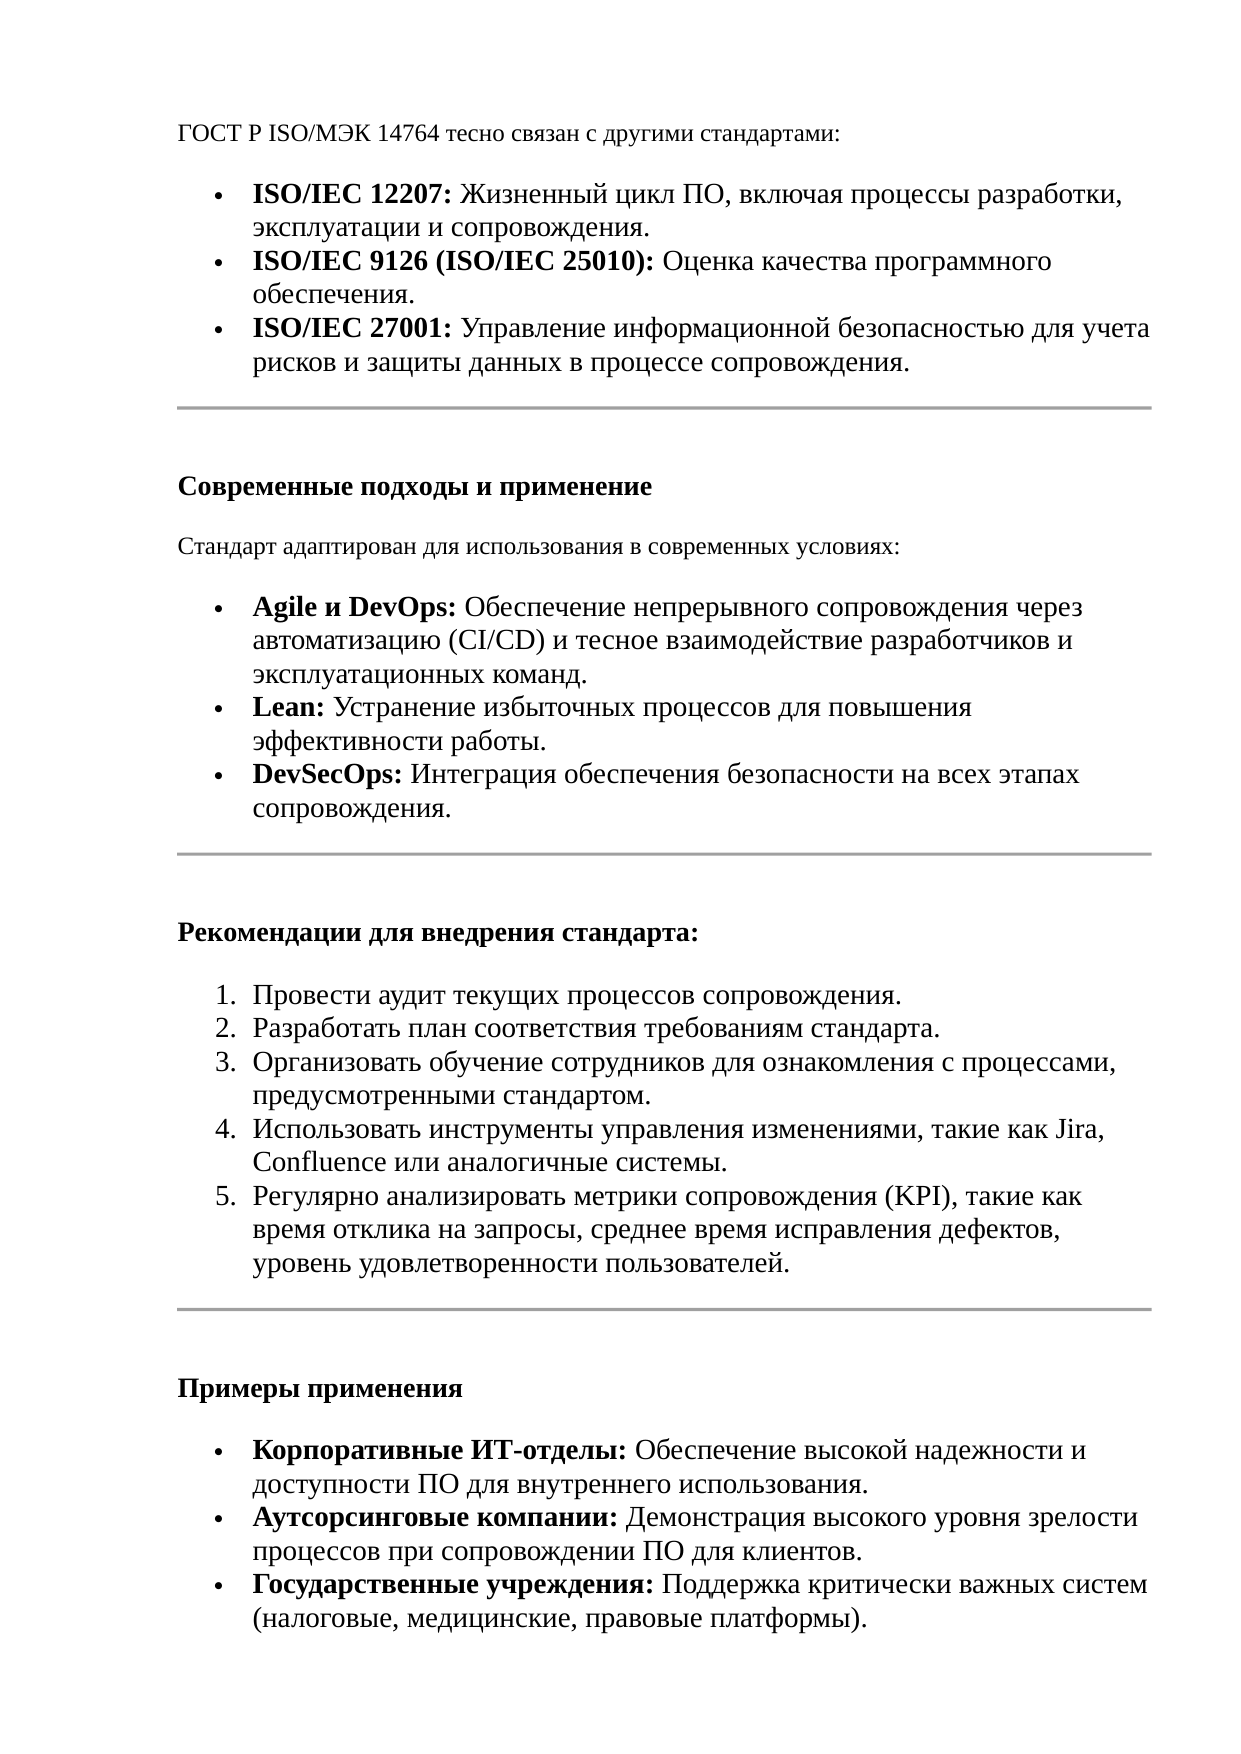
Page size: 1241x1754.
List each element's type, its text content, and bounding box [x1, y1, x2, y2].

list Использовать инструменты управления изменениями, такие как Jira, Confluence или аналогичные системы. [215, 1111, 1152, 1178]
list Agile и DevOps: Обеспечение непрерывного сопровождения через автоматизацию (CI/CD) и тесное взаимодействие разработчиков и эксплуатационных команд. [215, 589, 1152, 689]
list ISO/IEC 12207: Жизненный цикл ПО, включая процессы разработки, эксплуатации и сопровождения. [215, 176, 1152, 243]
list DevSecOps: Интеграция обеспечения безопасности на всех этапах сопровождения. [215, 756, 1152, 823]
text Стандарт адаптирован для использования в современных условиях: [177, 531, 1152, 559]
list Регулярно анализировать метрики сопровождения (KPI), такие как время отклика на запросы, среднее время исправления дефектов, уровень удовлетворенности пользователей. [215, 1178, 1152, 1279]
subtitle Примеры применения [177, 1371, 1152, 1403]
list Разработать план соответствия требованиям стандарта. [215, 1010, 1152, 1044]
subtitle Рекомендации для внедрения стандарта: [177, 915, 1152, 948]
list Аутсорсинговые компании: Демонстрация высокого уровня зрелости процессов при сопровождении ПО для клиентов. [215, 1499, 1152, 1566]
list Провести аудит текущих процессов сопровождения. [215, 977, 1152, 1010]
list Lean: Устранение избыточных процессов для повышения эффективности работы. [215, 689, 1152, 756]
list ISO/IEC 9126 (ISO/IEC 25010): Оценка качества программного обеспечения. [215, 243, 1152, 310]
text ГОСТ Р ISO/МЭК 14764 тесно связан с другими стандартами: [177, 118, 1152, 147]
subtitle Современные подходы и применение [177, 469, 1152, 502]
list Организовать обучение сотрудников для ознакомления с процессами, предусмотренными стандартом. [215, 1044, 1152, 1111]
list ISO/IEC 27001: Управление информационной безопасностью для учета рисков и защиты данных в процессе сопровождения. [215, 310, 1152, 377]
list Корпоративные ИТ-отделы: Обеспечение высокой надежности и доступности ПО для внутреннего использования. [215, 1432, 1152, 1499]
list Государственные учреждения: Поддержка критически важных систем (налоговые, медицинские, правовые платформы). [215, 1566, 1152, 1633]
